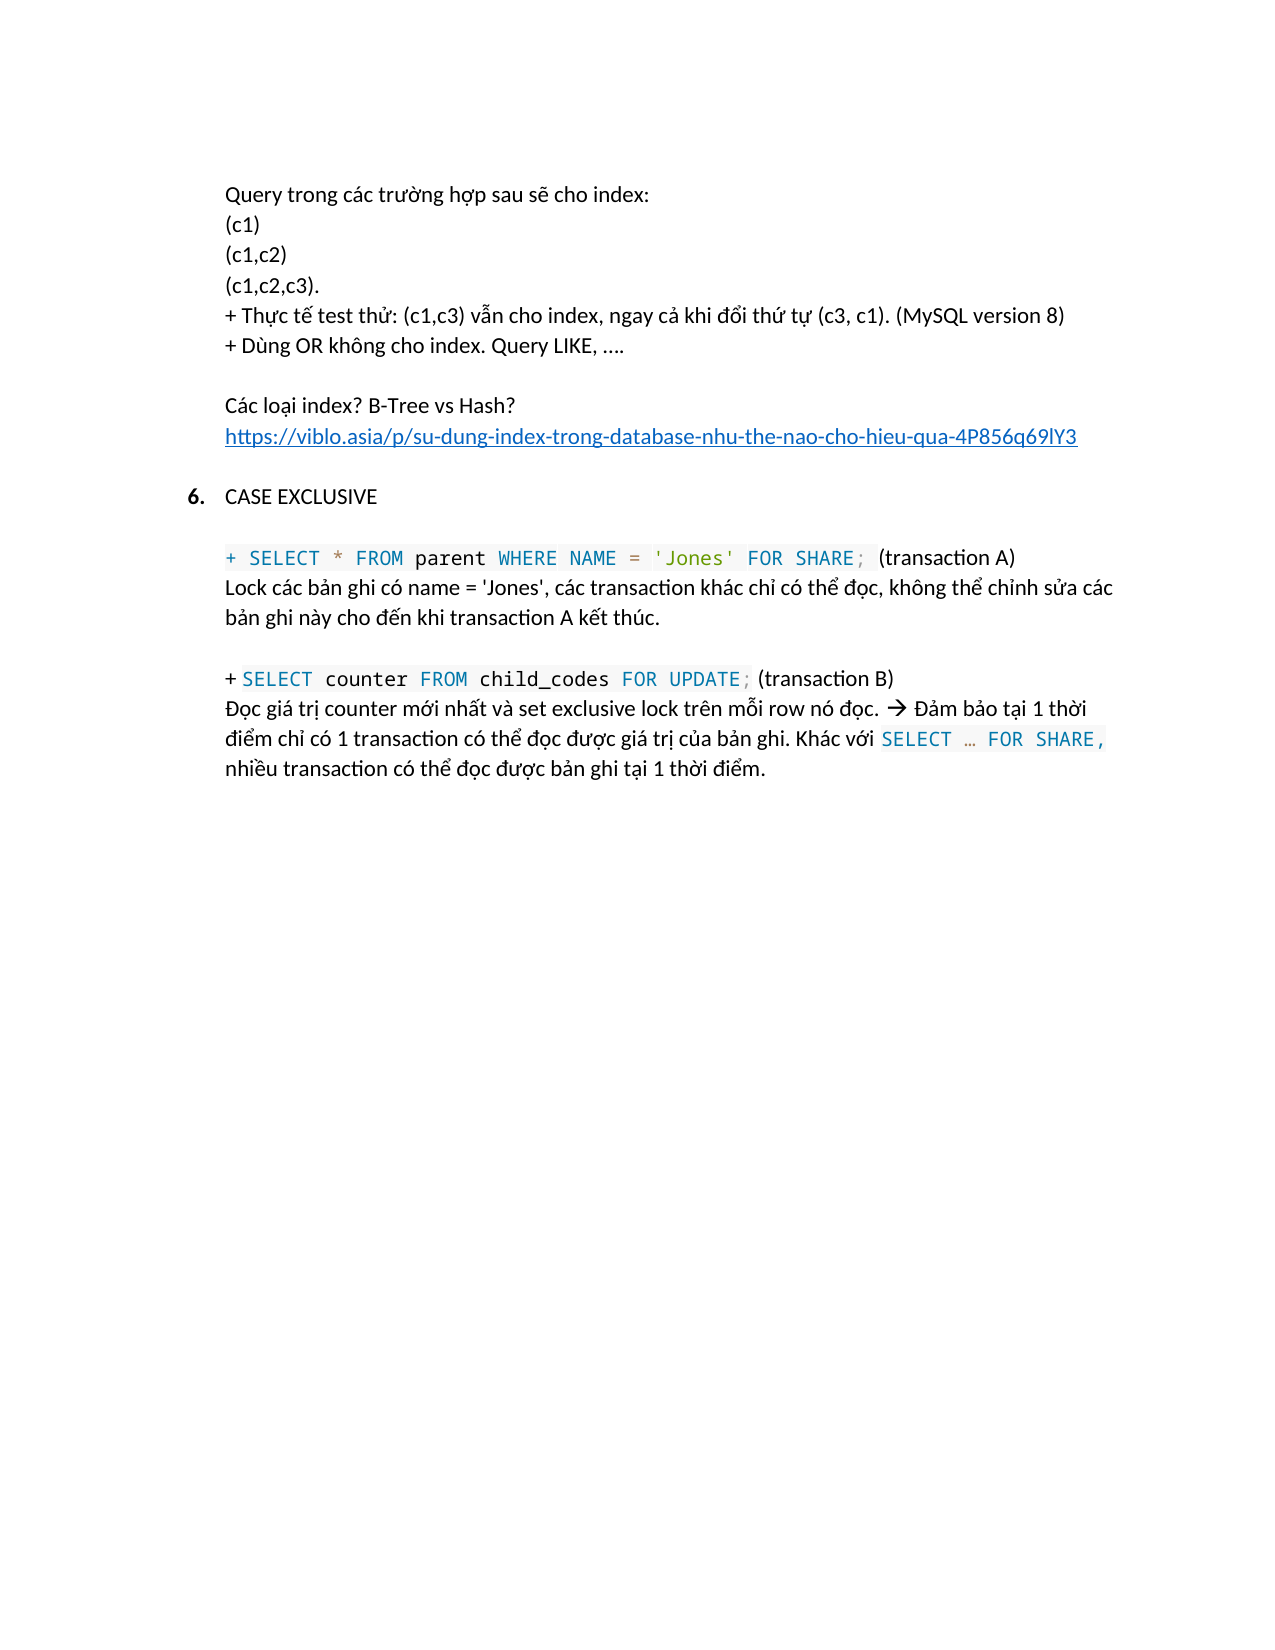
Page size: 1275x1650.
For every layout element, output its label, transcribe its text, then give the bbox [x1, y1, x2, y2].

list Lock các bản ghi có name = 'Jones', các transaction khác chỉ có thể đọc, không thể chỉnh sửa các bản ghi này cho đến khi transaction A kết thúc. [225, 573, 1125, 631]
list CASE EXCLUSIVE [187, 482, 1125, 510]
list + SELECT counter FROM child_codes FOR UPDATE; (transaction B) [225, 664, 1125, 692]
list + Dùng OR không cho index. Query LIKE, …. [225, 331, 1125, 359]
list (c1) [225, 210, 1125, 238]
list (c1,c2,c3). [225, 271, 1125, 299]
list + Thực tế test thử: (c1,c3) vẫn cho index, ngay cả khi đổi thứ tự (c3, c1). (MySQL version 8) [225, 301, 1125, 329]
list + SELECT * FROM parent WHERE NAME = 'Jones' FOR SHARE; (transaction A) [225, 543, 1125, 571]
list Các loại index? B-Tree vs Hash? [225, 392, 1125, 420]
list Query trong các trường hợp sau sẽ cho index: [225, 180, 1125, 208]
list (c1,c2) [225, 241, 1125, 269]
list https://viblo.asia/p/su-dung-index-trong-database-nhu-the-nao-cho-hieu-qua-4P856q69lY3 [225, 422, 1125, 450]
list Đọc giá trị counter mới nhất và set exclusive lock trên mỗi row nó đọc. Đảm bảo tại 1 thời điểm chỉ có 1 transaction có thể đọc được giá trị của bản ghi. Khác với SELECT … FOR SHARE, nhiều transaction có thể đọc được bản ghi tại 1 thời điểm. [225, 694, 1125, 782]
